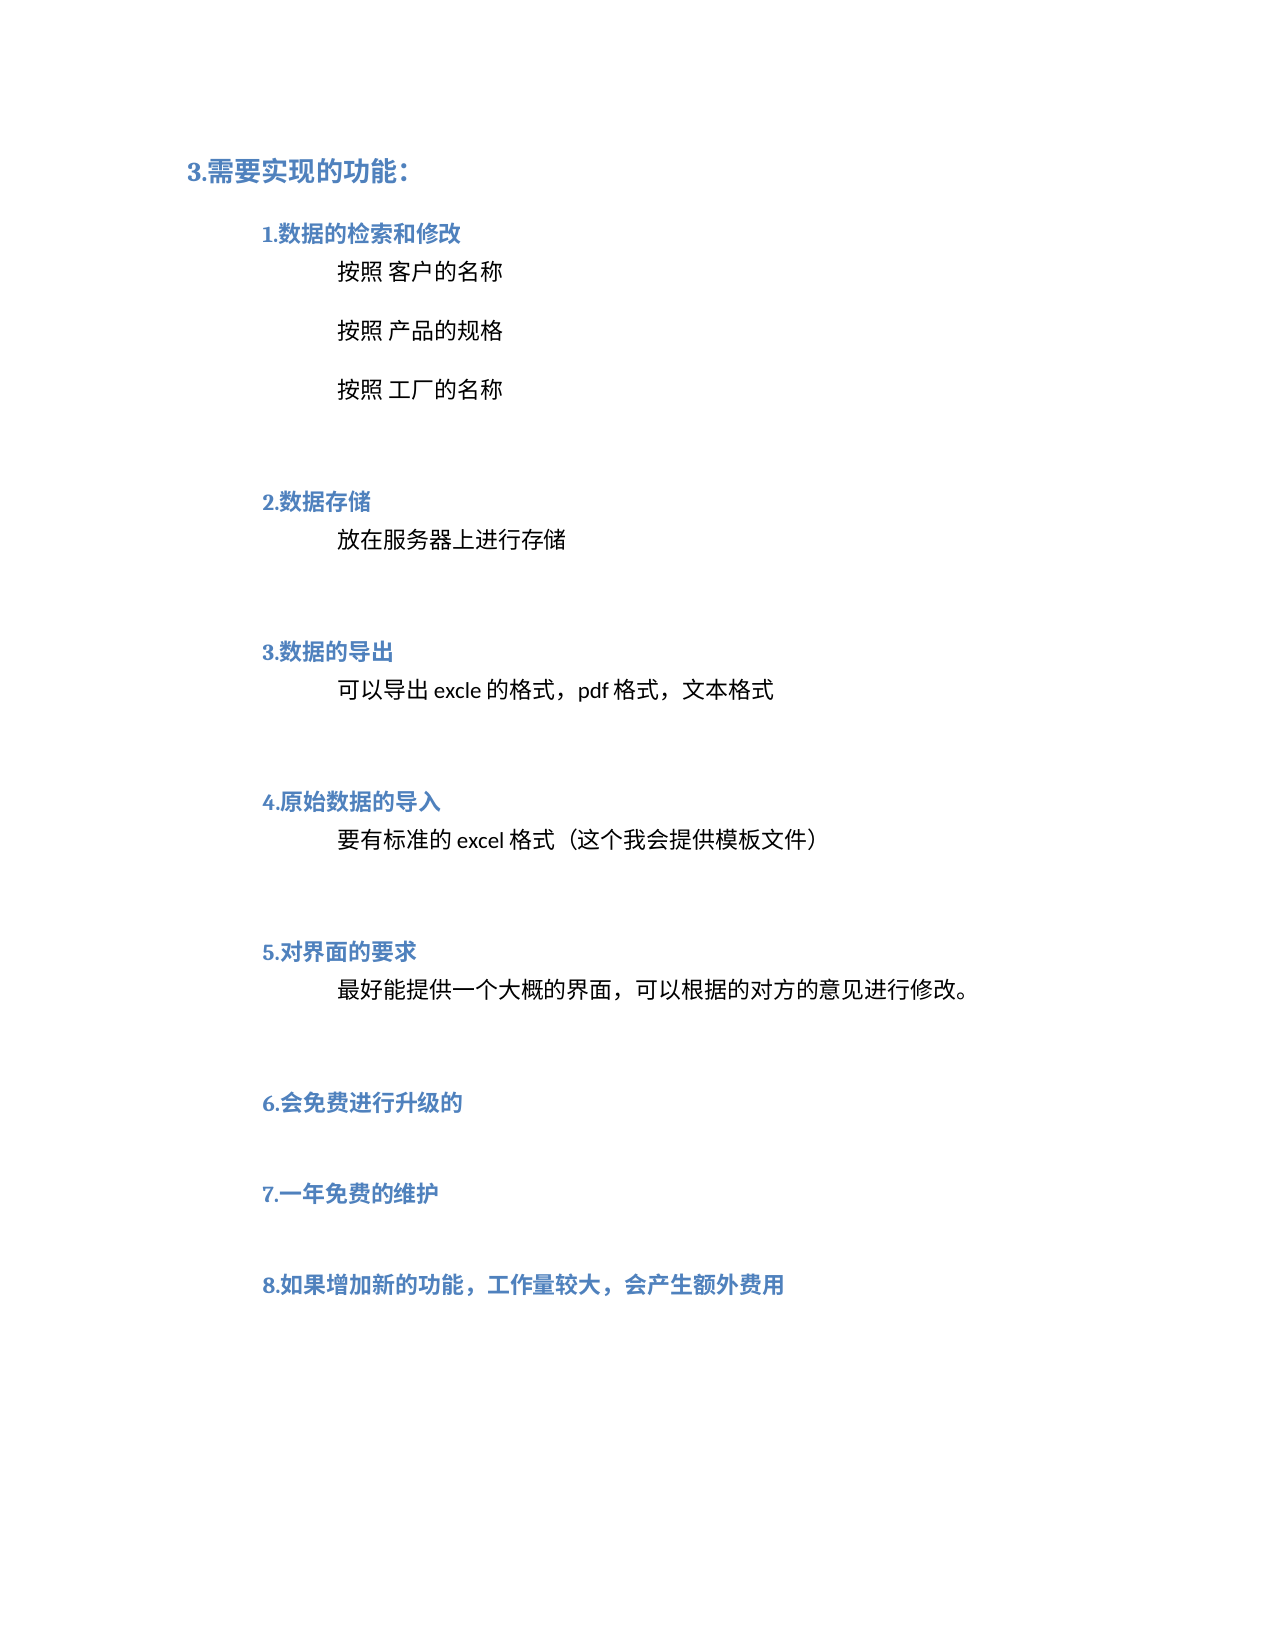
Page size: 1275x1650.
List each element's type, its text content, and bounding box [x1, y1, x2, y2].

subtitle 6.会免费进行升级的 [187, 1084, 1087, 1118]
subtitle 4.原始数据的导入 [187, 784, 1087, 817]
text 放在服务器上进行存储 [187, 522, 1087, 555]
subtitle 2.数据存储 [187, 484, 1087, 517]
text 按照 客户的名称 [187, 254, 1087, 287]
subtitle 1.数据的检索和修改 [187, 216, 1087, 249]
subtitle 3.需要实现的功能： [187, 150, 1087, 189]
text 按照 产品的规格 [187, 313, 1087, 346]
text 最好能提供一个大概的界面，可以根据的对方的意见进行修改。 [187, 972, 1087, 1006]
text 按照 工厂的名称 [187, 372, 1087, 405]
text 可以导出excle的格式，pdf格式，文本格式 [187, 672, 1087, 705]
text 要有标准的excel格式（这个我会提供模板文件） [187, 822, 1087, 856]
subtitle 8.如果增加新的功能，工作量较大，会产生额外费用 [187, 1267, 1087, 1300]
subtitle 7.一年免费的维护 [187, 1176, 1087, 1209]
subtitle 3.数据的导出 [187, 634, 1087, 667]
subtitle 5.对界面的要求 [187, 934, 1087, 967]
